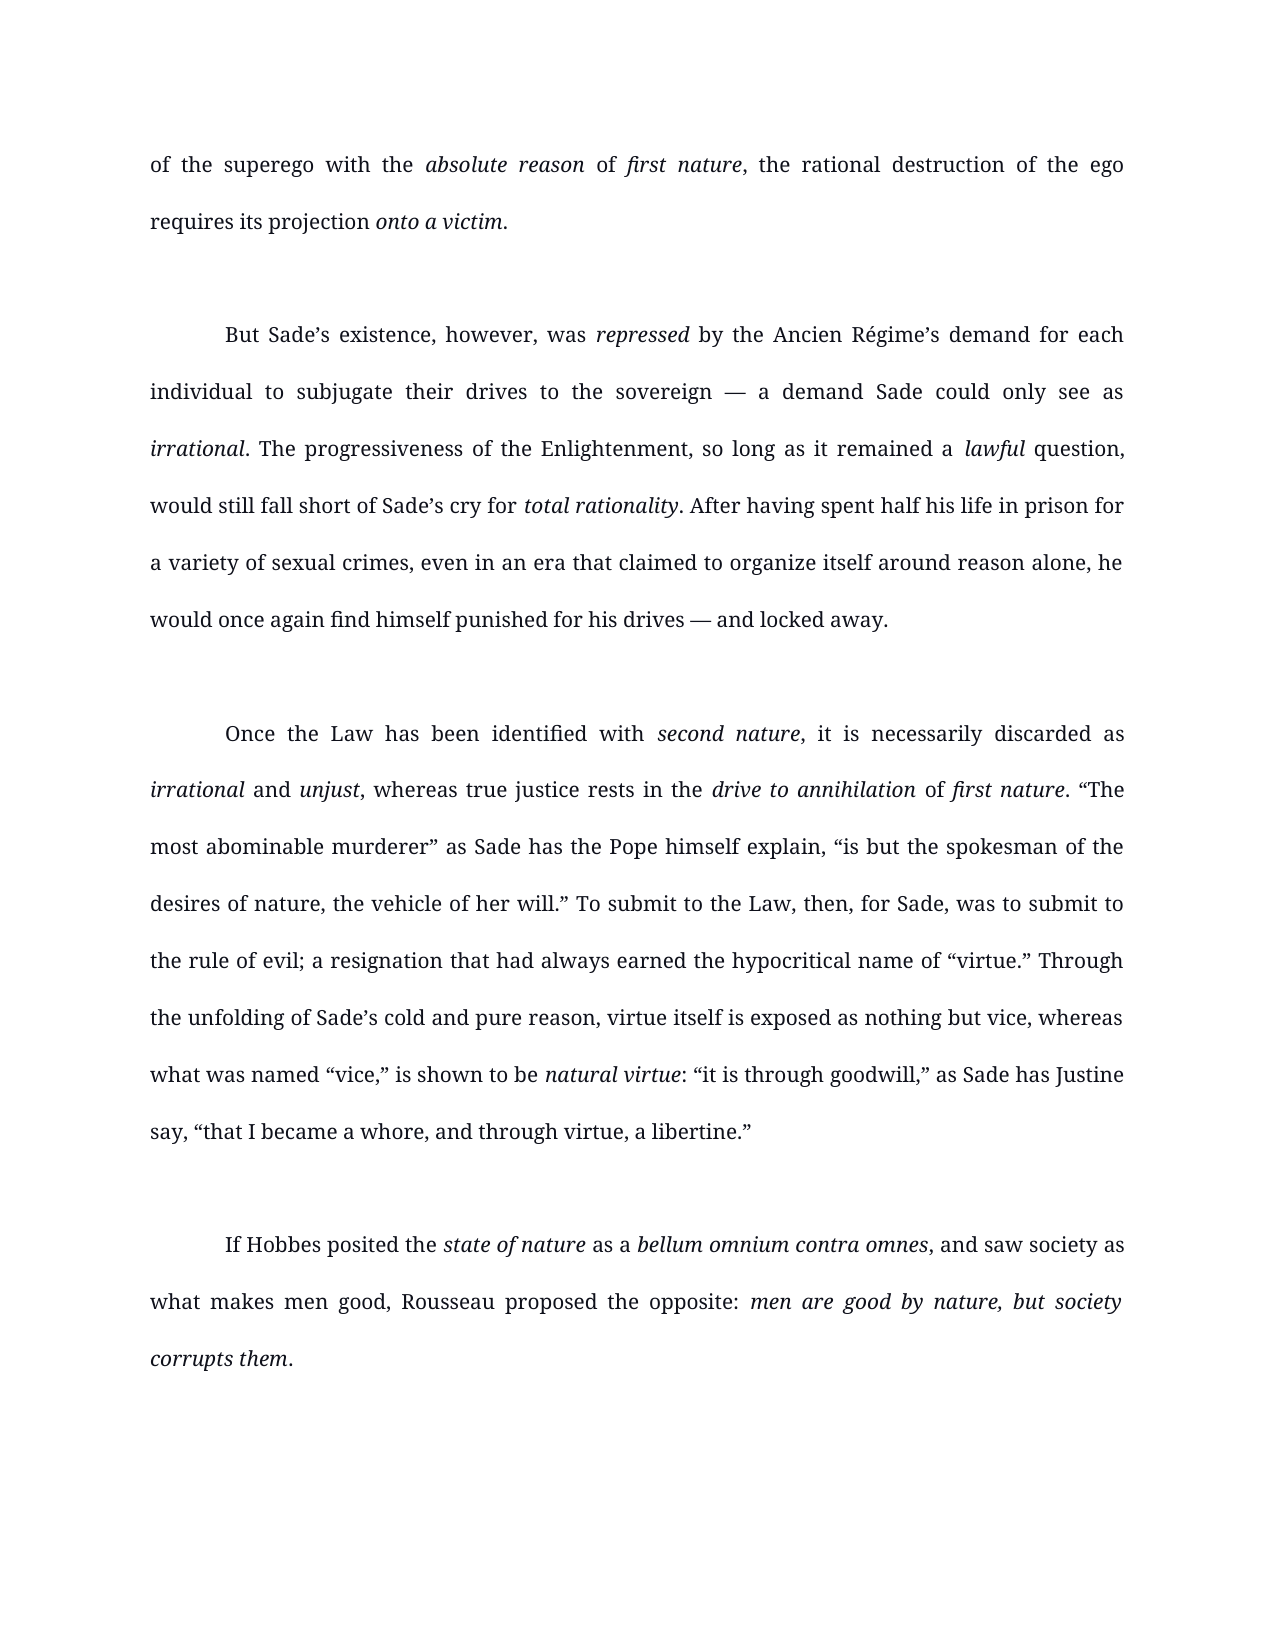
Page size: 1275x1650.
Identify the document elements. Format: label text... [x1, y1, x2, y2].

text But Sade’s existence, however, was repressed by the Ancien Régime’s demand for each individual to subjugate their drives to the sovereign — a demand Sade could only see as irrational. The progressiveness of the Enlightenment, so long as it remained a lawful question, would still fall short of Sade’s cry for total rationality. After having spent half his life in prison for a variety of sexual crimes, even in an era that claimed to organize itself around reason alone, he would once again find himself punished for his drives — and locked away. [150, 321, 1125, 633]
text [150, 150, 1125, 235]
text Once the Law has been identified with second nature, it is necessarily discarded as irrational and unjust, whereas true justice rests in the drive to annihilation of first nature. “The most abominable murderer” as Sade has the Pope himself explain, “is but the spokesman of the desires of nature, the vehicle of her will.” To submit to the Law, then, for Sade, was to submit to the rule of evil; a resignation that had always earned the hypocritical name of “virtue.” Through the unfolding of Sade’s cold and pure reason, virtue itself is exposed as nothing but vice, whereas what was named “vice,” is shown to be natural virtue: “it is through goodwill,” as Sade has Justine say, “that I became a whore, and through virtue, a libertine.” [150, 719, 1125, 1145]
text If Hobbes posited the state of nature as a bellum omnium contra omnes, and saw society as what makes men good, Rousseau proposed the opposite: men are good by nature, but society corrupts them. [150, 1231, 1125, 1373]
